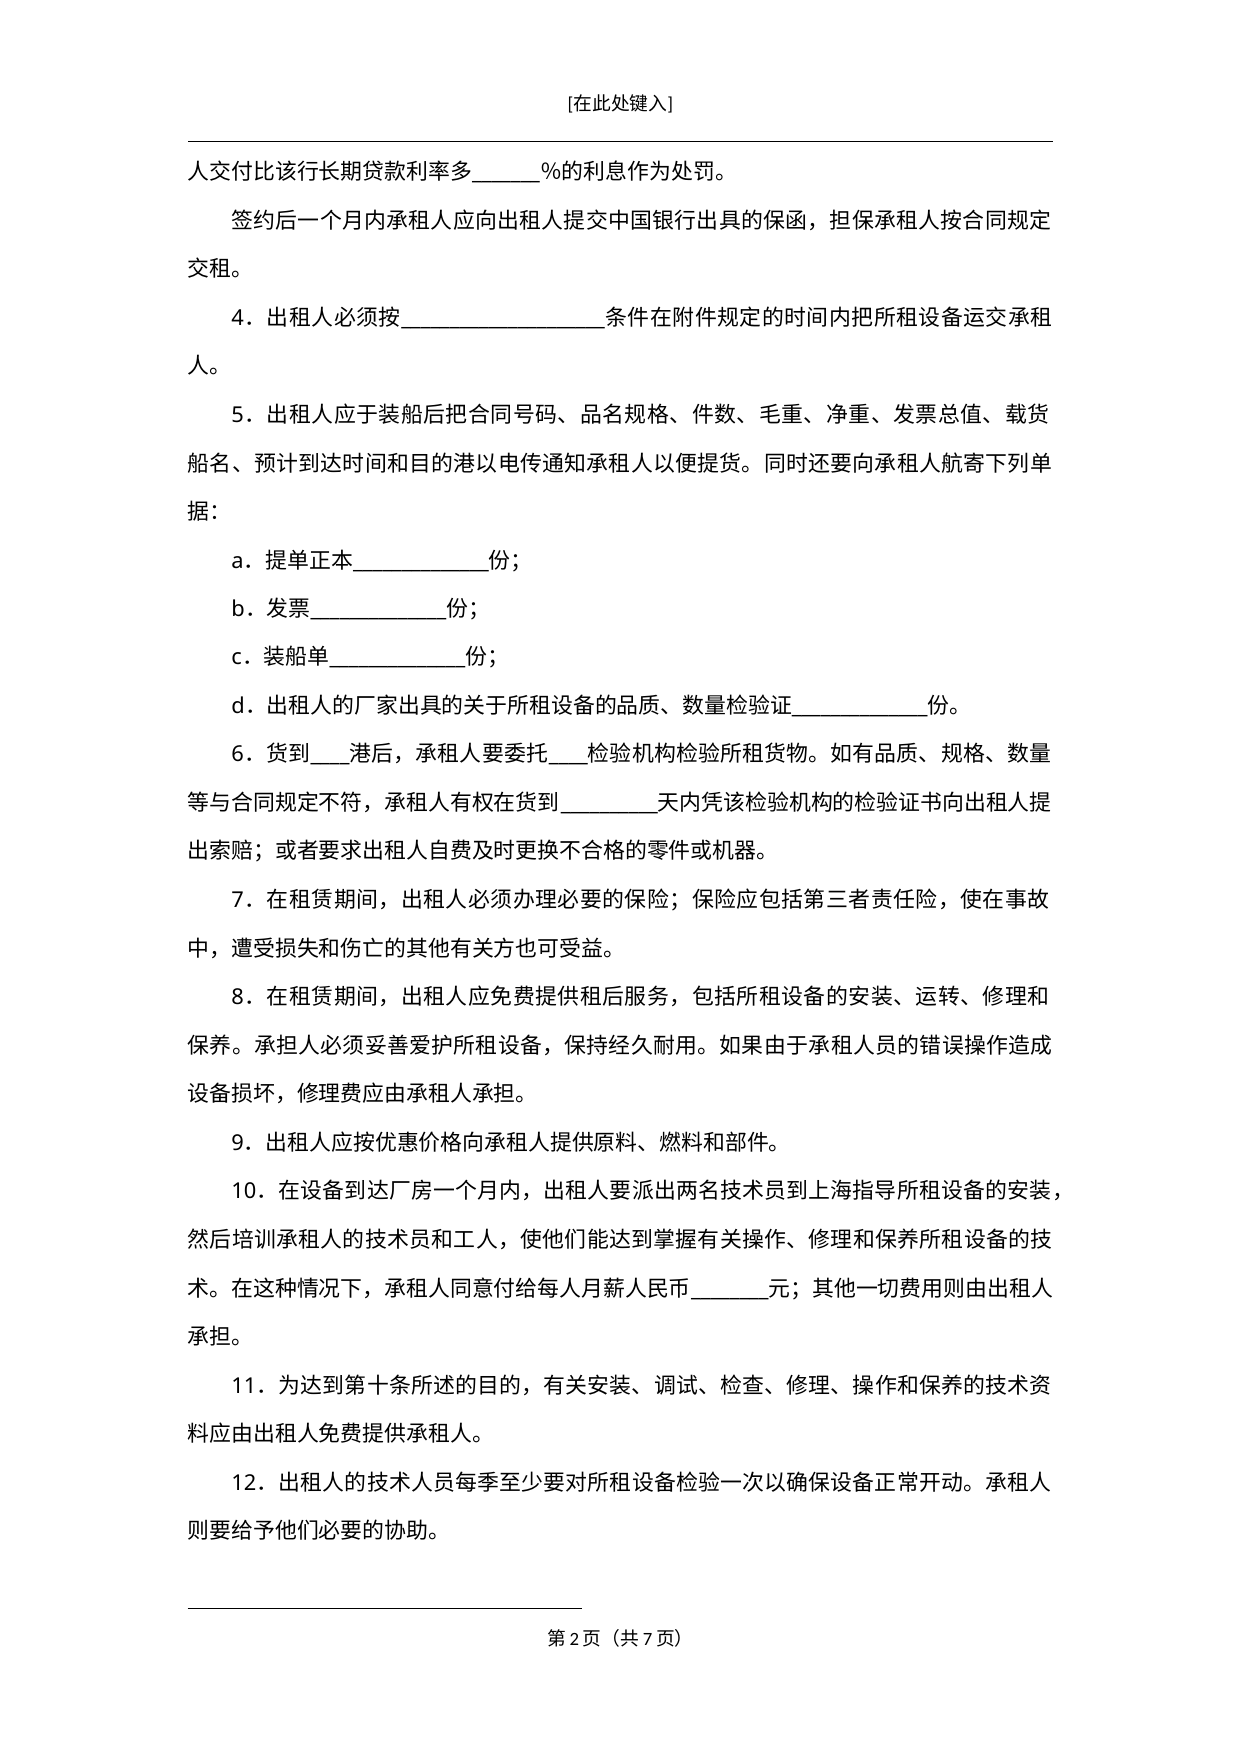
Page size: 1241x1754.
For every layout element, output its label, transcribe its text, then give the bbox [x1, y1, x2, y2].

text 12．出租人的技术人员每季至少要对所租设备检验一次以确保设备正常开动。承租人则要给予他们必要的协助。 [187, 1464, 1053, 1546]
text 6．货到____港后，承租人要委托____检验机构检验所租货物。如有品质、规格、数量等与合同规定不符，承租人有权在货到__________天内凭该检验机构的检验证书向出租人提出索赔；或者要求出租人自费及时更换不合格的零件或机器。 [187, 736, 1053, 866]
text 7．在租赁期间，出租人必须办理必要的保险；保险应包括第三者责任险，使在事故中，遭受损失和伤亡的其他有关方也可受益。 [187, 881, 1053, 963]
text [187, 154, 1053, 186]
text 5．出租人应于装船后把合同号码、品名规格、件数、毛重、净重、发票总值、载货船名、预计到达时间和目的港以电传通知承租人以便提货。同时还要向承租人航寄下列单据： [187, 396, 1053, 526]
text b．发票______________份； [187, 591, 1053, 623]
text d．出租人的厂家出具的关于所租设备的品质、数量检验证______________份。 [187, 687, 1053, 720]
text 8．在租赁期间，出租人应免费提供租后服务，包括所租设备的安装、运转、修理和保养。承担人必须妥善爱护所租设备，保持经久耐用。如果由于承租人员的错误操作造成设备损坏，修理费应由承租人承担。 [187, 978, 1053, 1108]
text 签约后一个月内承租人应向出租人提交中国银行出具的保函，担保承租人按合同规定交租。 [187, 202, 1053, 283]
text 11．为达到第十条所述的目的，有关安装、调试、检查、修理、操作和保养的技术资料应由出租人免费提供承租人。 [187, 1367, 1053, 1448]
text a．提单正本______________份； [187, 542, 1053, 575]
text c．装船单______________份； [187, 639, 1053, 671]
text 4．出租人必须按_____________________条件在附件规定的时间内把所租设备运交承租人。 [187, 299, 1053, 381]
text 9．出租人应按优惠价格向承租人提供原料、燃料和部件。 [187, 1124, 1053, 1157]
text 10．在设备到达厂房一个月内，出租人要派出两名技术员到上海指导所租设备的安装，然后培训承租人的技术员和工人，使他们能达到掌握有关操作、修理和保养所租设备的技术。在这种情况下，承租人同意付给每人月薪人民币________元；其他一切费用则由出租人承担。 [187, 1173, 1053, 1351]
